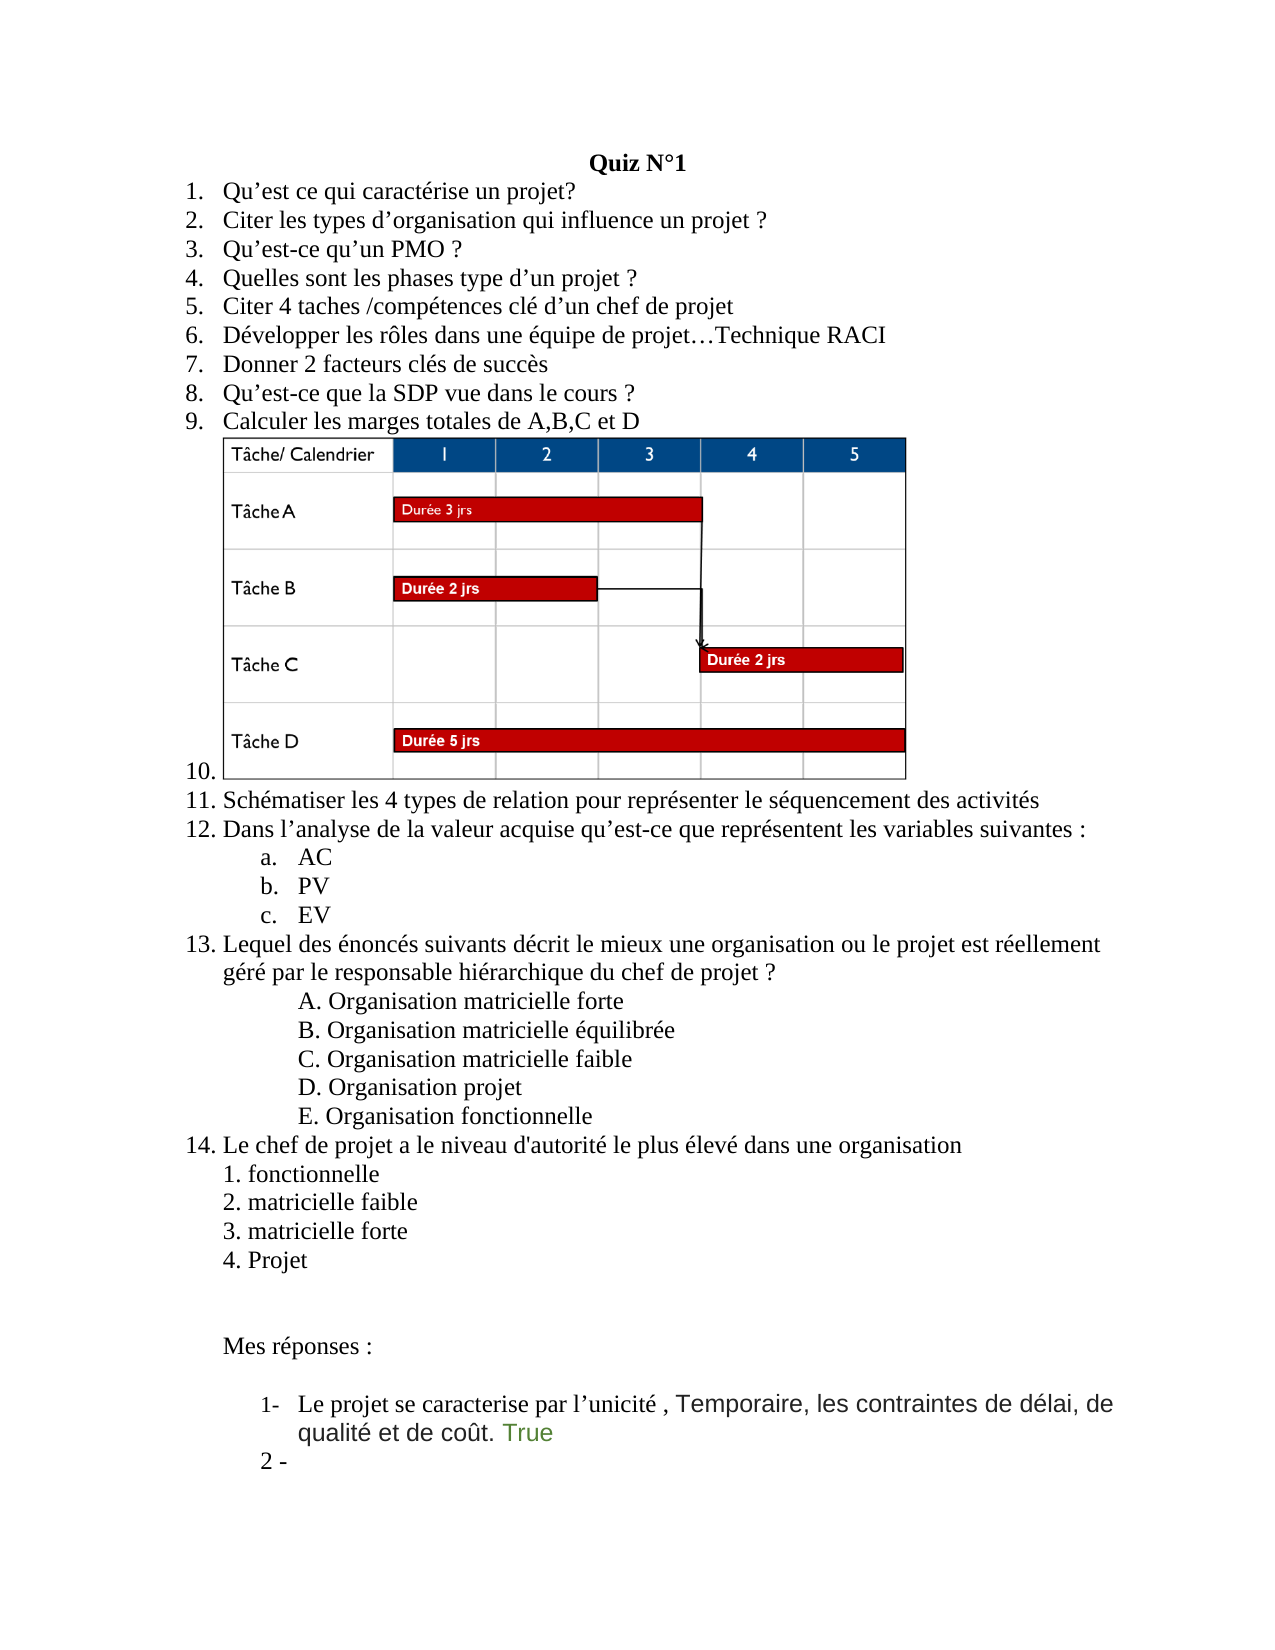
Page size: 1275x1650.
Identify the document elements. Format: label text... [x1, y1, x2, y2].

text Quiz N°1 [148, 148, 1127, 176]
picture [222, 435, 907, 780]
list Mes réponses : [223, 1331, 1127, 1360]
list D. Organisation projet [298, 1072, 1127, 1101]
text 2 - [260, 1446, 1127, 1475]
list EV [260, 900, 1127, 929]
list A. Organisation matricielle forte [298, 986, 1127, 1015]
list Qu’est-ce qu’un PMO ? [185, 234, 1127, 263]
list Qu’est-ce que la SDP vue dans le cours ? [185, 378, 1127, 406]
list Citer les types d’organisation qui influence un projet ? [185, 205, 1127, 234]
list AC [260, 842, 1127, 871]
list Le chef de projet a le niveau d'autorité le plus élevé dans une organisation [185, 1130, 1127, 1159]
list Qu’est ce qui caractérise un projet? [185, 176, 1127, 205]
list 3. matricielle forte [223, 1216, 1127, 1245]
list Dans l’analyse de la valeur acquise qu’est-ce que représentent les variables suivantes : [185, 814, 1127, 842]
list Calculer les marges totales de A,B,C et D [185, 406, 1127, 435]
list E. Organisation fonctionnelle [298, 1101, 1127, 1130]
list Donner 2 facteurs clés de succès [185, 349, 1127, 378]
list Schématiser les 4 types de relation pour représenter le séquencement des activités [185, 785, 1127, 814]
list 2. matricielle faible [223, 1187, 1127, 1216]
list 1. fonctionnelle [223, 1159, 1127, 1187]
list PV [260, 871, 1127, 900]
list C. Organisation matricielle faible [298, 1044, 1127, 1072]
list Le projet se caracterise par l’unicité , Temporaire, les contraintes de délai, de qualité et de coût. True [260, 1389, 1127, 1446]
list Lequel des énoncés suivants décrit le mieux une organisation ou le projet est réellement géré par le responsable hiérarchique du chef de projet ? [185, 929, 1127, 986]
list Développer les rôles dans une équipe de projet…Technique RACI [185, 320, 1127, 349]
list Citer 4 taches /compétences clé d’un chef de projet [185, 291, 1127, 320]
list 4. Projet [223, 1245, 1127, 1274]
list B. Organisation matricielle équilibrée [298, 1015, 1127, 1044]
list Quelles sont les phases type d’un projet ? [185, 263, 1127, 291]
